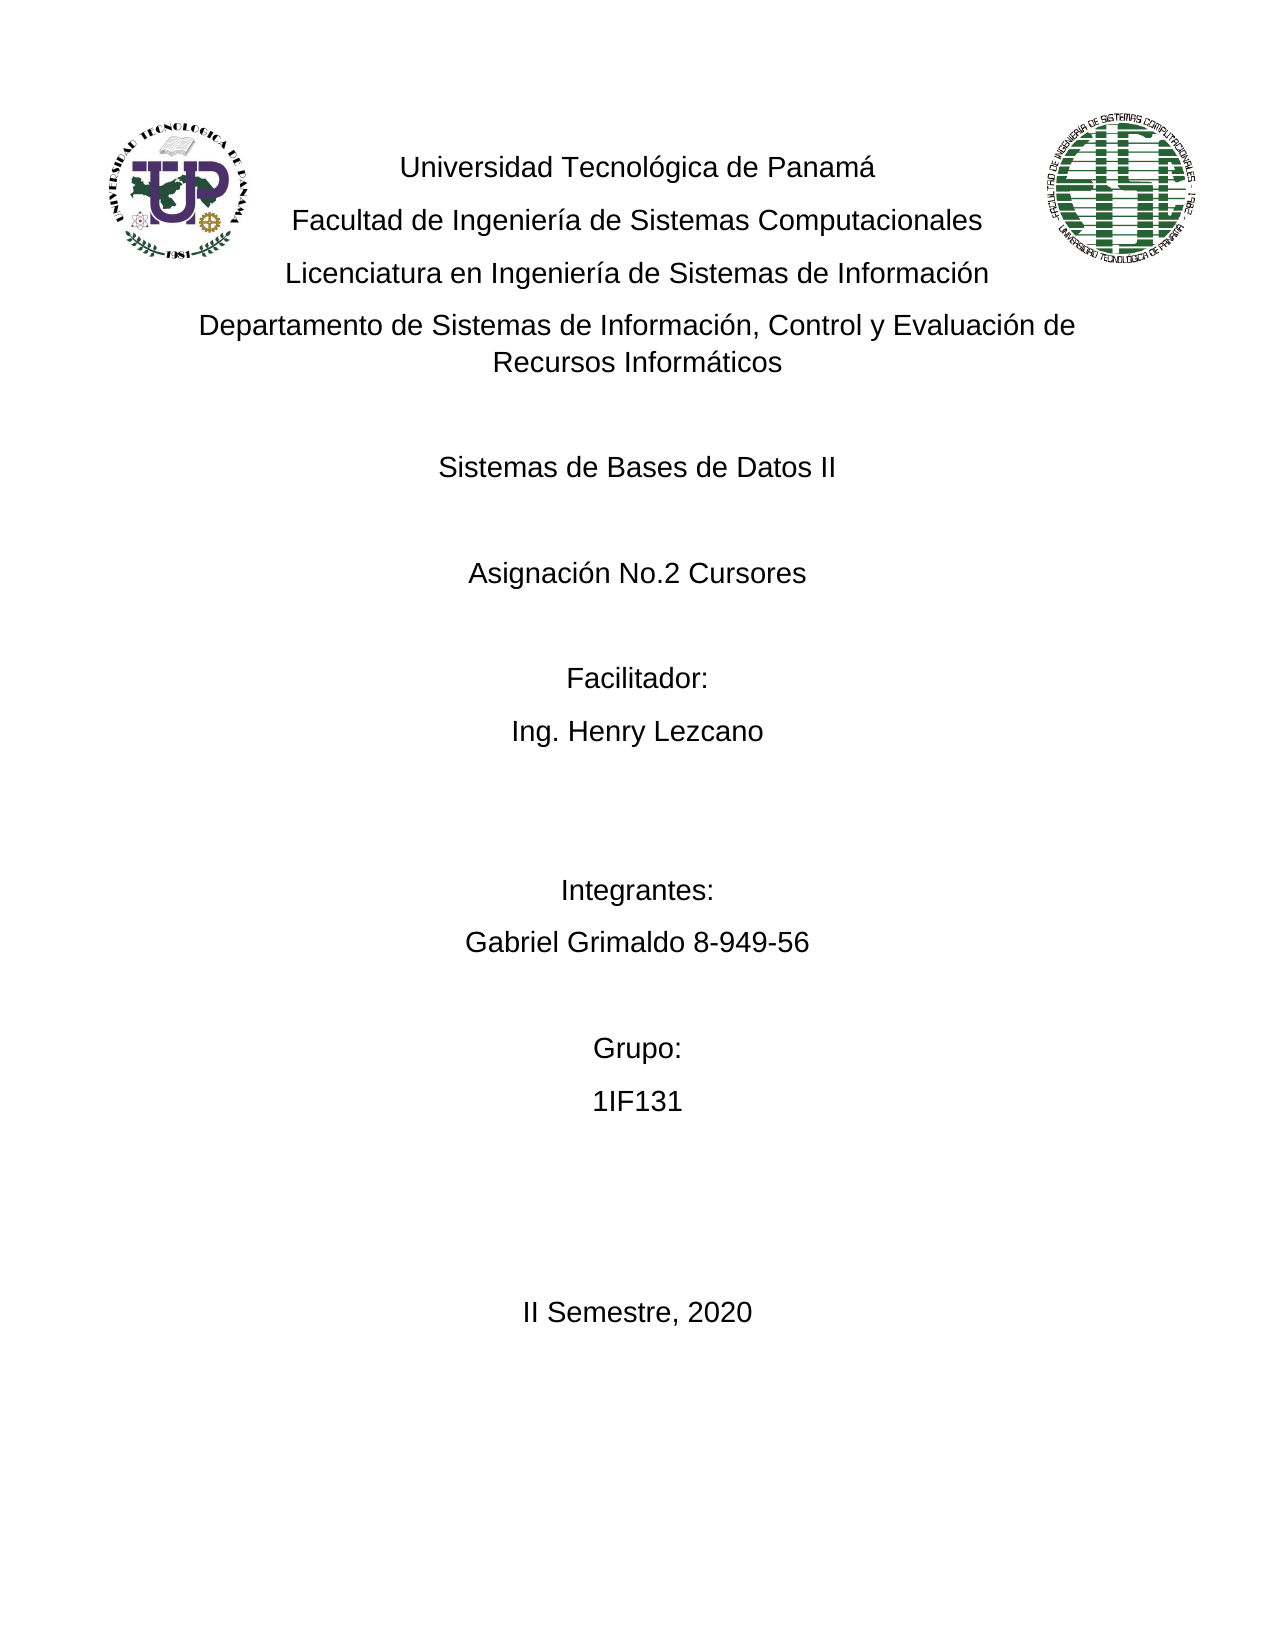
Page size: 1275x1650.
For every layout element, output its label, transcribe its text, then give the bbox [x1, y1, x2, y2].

picture [1039, 107, 1202, 271]
text Facultad de Ingeniería de Sistemas Computacionales [260, 203, 1039, 236]
text Universidad Tecnológica de Panamá [260, 150, 1039, 183]
text Integrantes: [150, 873, 1125, 906]
text Gabriel Grimaldo 8-949-56 [150, 926, 1125, 959]
text Grupo: [150, 1031, 1125, 1065]
text Licenciatura en Ingeniería de Sistemas de Información [150, 256, 1125, 289]
text II Semestre, 2020 [150, 1295, 1125, 1329]
text Facilitador: [150, 661, 1125, 695]
picture [97, 109, 260, 272]
text Asignación No.2 Cursores [150, 556, 1125, 589]
text Ing. Henry Lezcano [150, 714, 1125, 748]
text Departamento de Sistemas de Información, Control y Evaluación de Recursos Informáticos [150, 308, 1125, 378]
text Sistemas de Bases de Datos II [150, 450, 1125, 484]
text 1IF131 [150, 1084, 1125, 1117]
